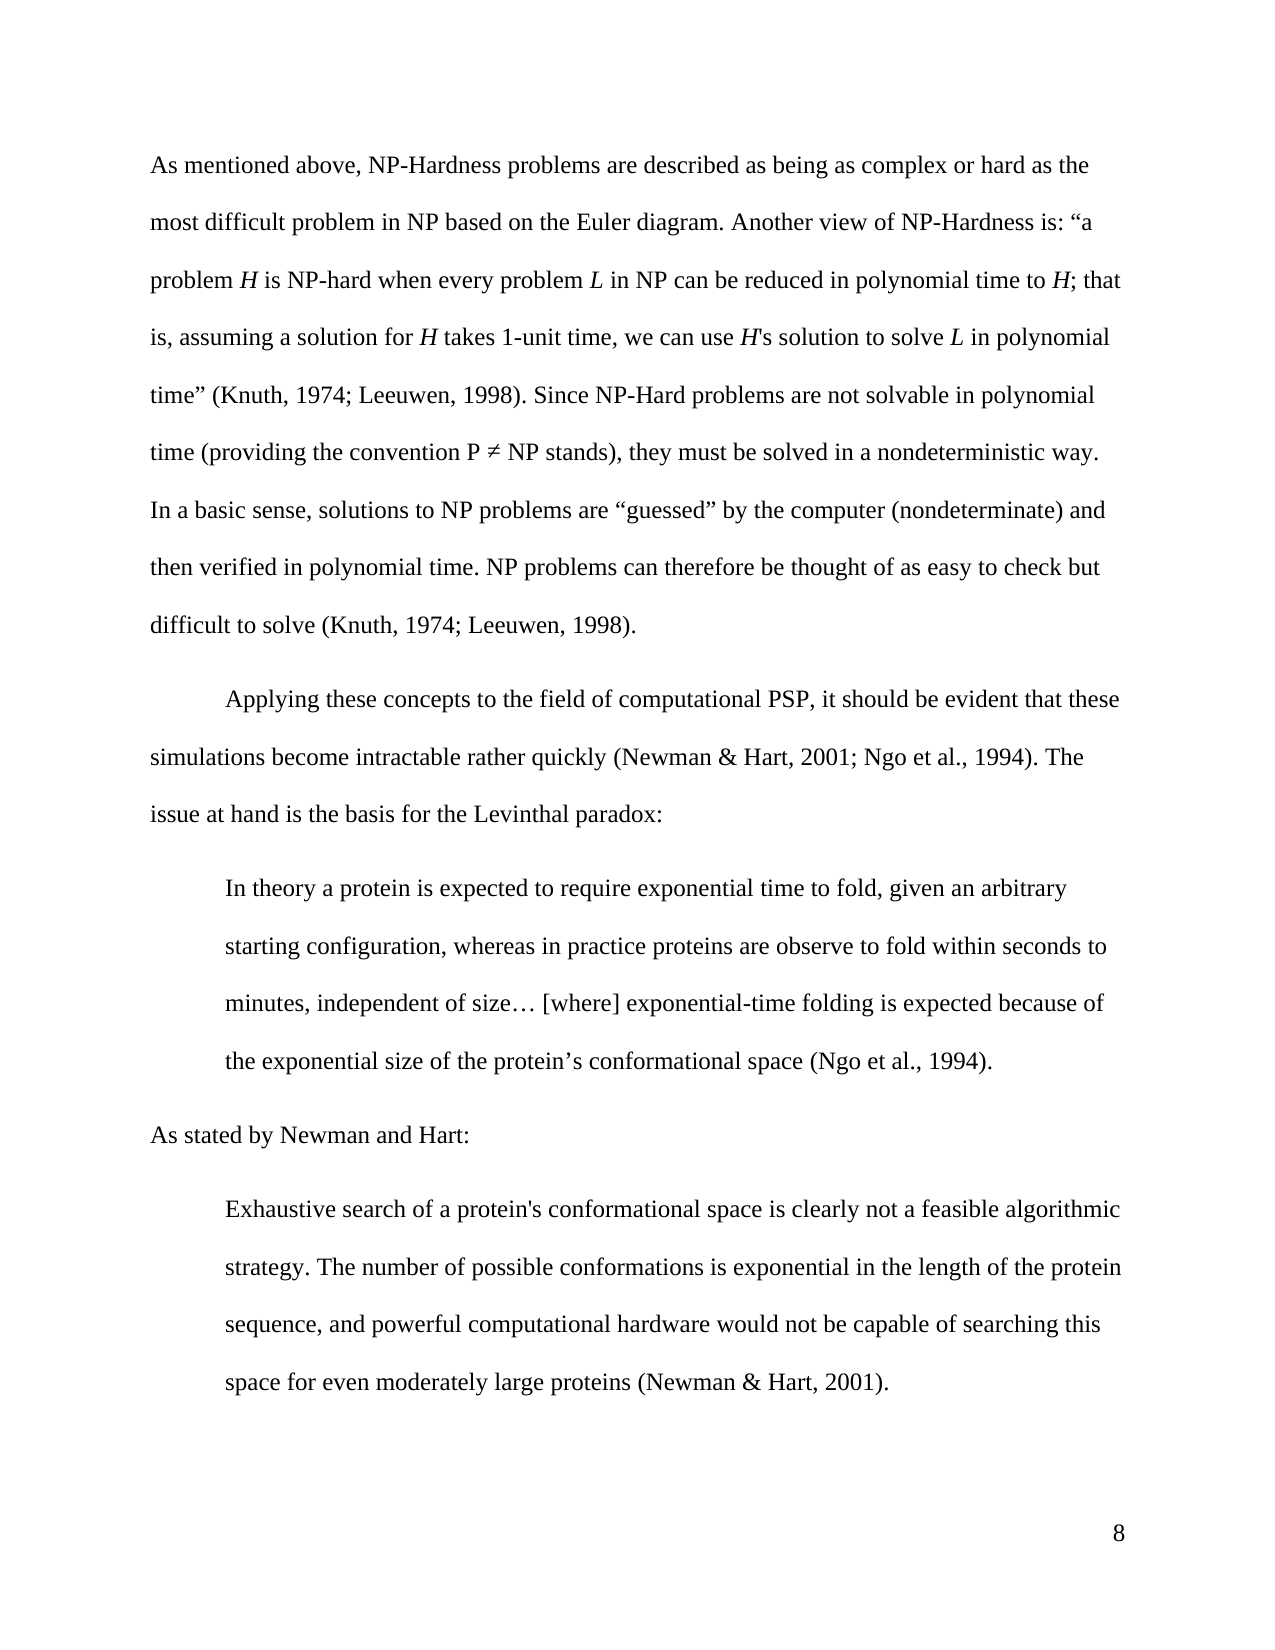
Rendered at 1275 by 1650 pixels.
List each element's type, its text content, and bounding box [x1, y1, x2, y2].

text Exhaustive search of a protein's conformational space is clearly not a feasible algorithmic strategy. The number of possible conformations is exponential in the length of the protein sequence, and powerful computational hardware would not be capable of searching this space for even moderately large proteins (Newman & Hart, 2001). [225, 1194, 1125, 1395]
text Applying these concepts to the field of computational PSP, it should be evident that these simulations become intractable rather quickly (Newman & Hart, 2001; Ngo et al., 1994). The issue at hand is the basis for the Levinthal paradox: [150, 684, 1125, 828]
text As stated by Newman and Hart: [150, 1120, 1125, 1149]
text In theory a protein is expected to require exponential time to fold, given an arbitrary starting configuration, whereas in practice proteins are observe to fold within seconds to minutes, independent of size… [where] exponential-time folding is expected because of the exponential size of the protein’s conformational space (Ngo et al., 1994). [225, 873, 1125, 1074]
text As mentioned above, NP-Hardness problems are described as being as complex or hard as the most difficult problem in NP based on the Euler diagram. Another view of NP-Hardness is: “a problem H is NP-hard when every problem L in NP can be reduced in polynomial time to H; that is, assuming a solution for H takes 1-unit time, we can use H‎'s solution to solve L in polynomial time” (Knuth, 1974; Leeuwen, 1998). Since NP-Hard problems are not solvable in polynomial time (providing the convention P NP stands), they must be solved in a nondeterministic way. In a basic sense, solutions to NP problems are “guessed” by the computer (nondeterminate) and then verified in polynomial time. NP problems can therefore be thought of as easy to check but difficult to solve (Knuth, 1974; Leeuwen, 1998). [150, 150, 1125, 639]
